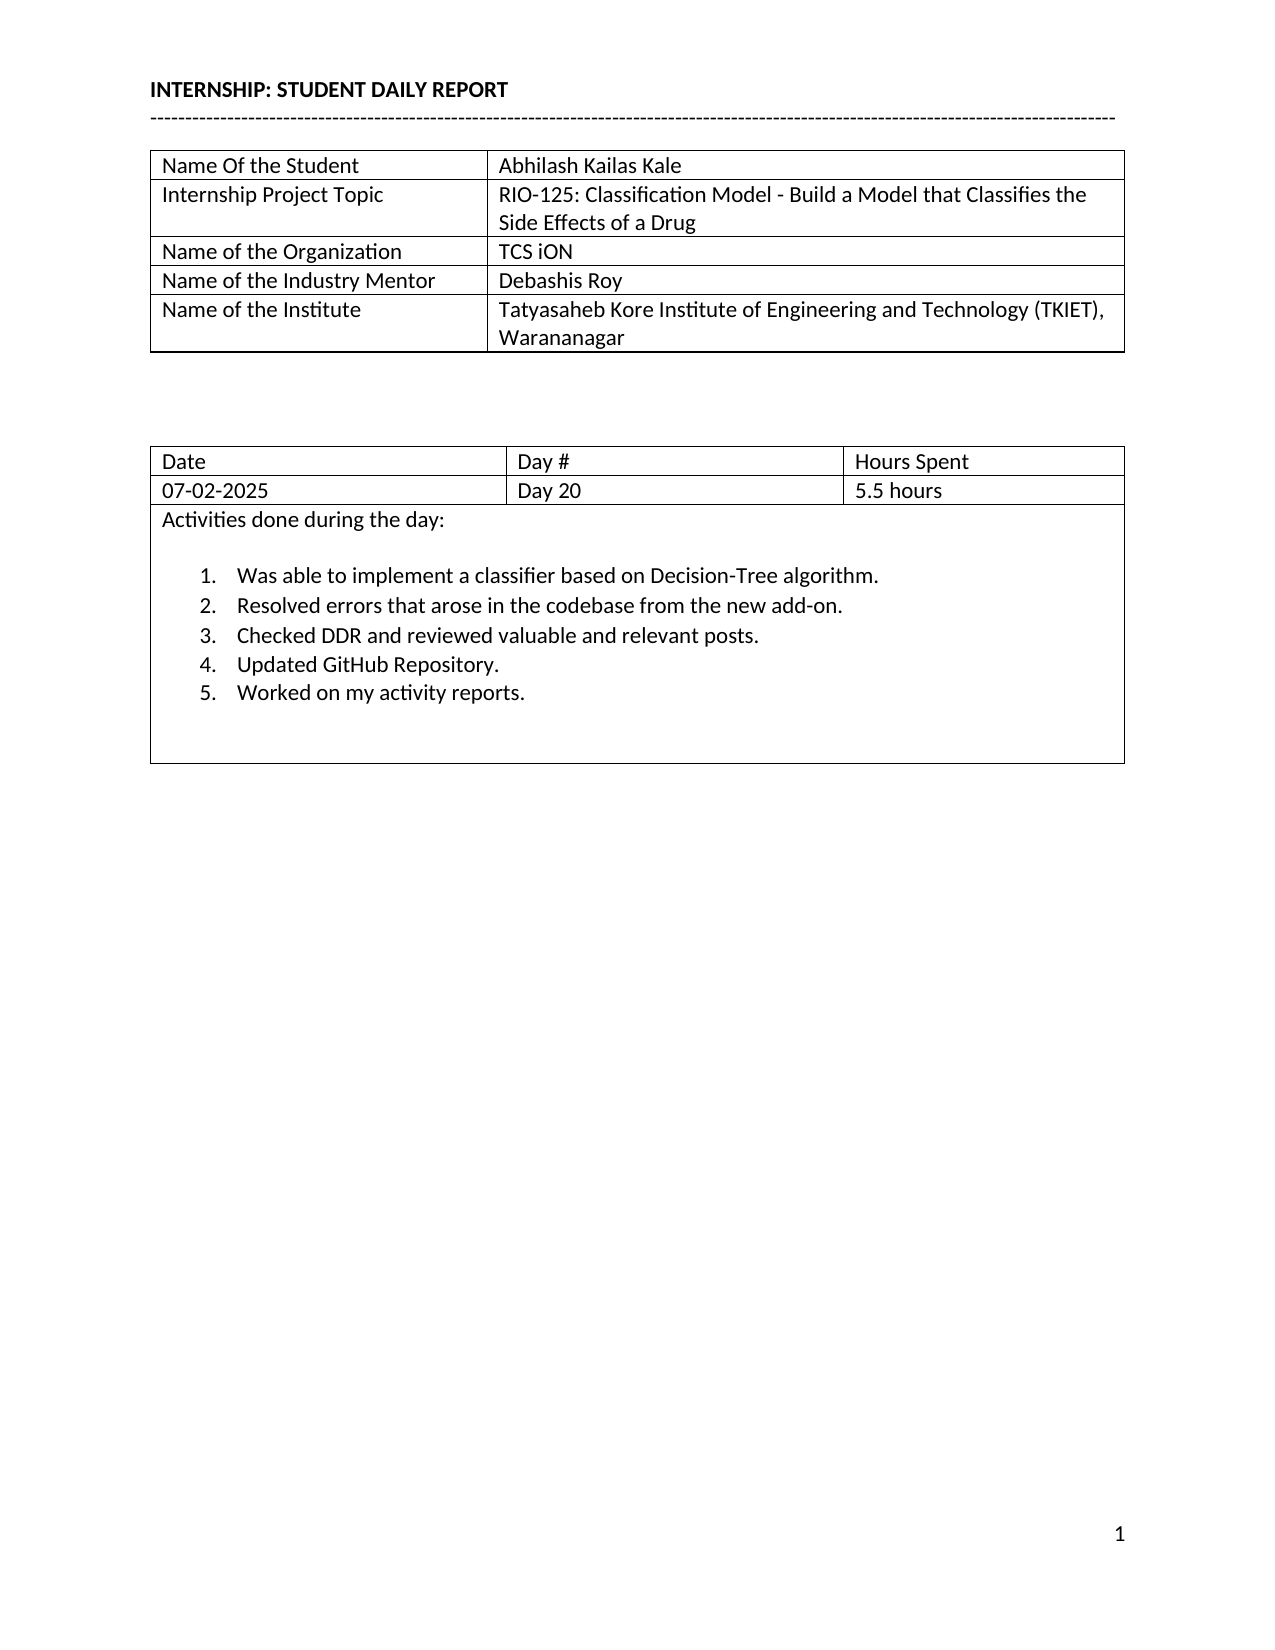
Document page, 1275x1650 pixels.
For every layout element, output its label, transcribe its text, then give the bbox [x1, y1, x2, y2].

table_header Abhilash Kailas Kale [488, 151, 1124, 179]
table_cell Activities done during the day: Was able to implement a classifier based on Decision-Tree algorithm. Resolved errors that arose in the codebase from the new add-on. Checked DDR and reviewed valuable and relevant posts. Updated GitHub Repository. Worked on my activity reports. [151, 505, 1124, 762]
table_header Name Of the Student [151, 151, 487, 179]
table_cell Day 20 [507, 476, 843, 504]
table_header Date [151, 447, 506, 475]
table_cell 07-02-2025 [151, 476, 506, 504]
table_cell TCS iON [488, 237, 1124, 265]
table_header Hours Spent [844, 447, 1124, 475]
table_cell 5.5 hours [844, 476, 1124, 504]
table_cell Name of the Industry Mentor [151, 266, 487, 294]
table_cell Tatyasaheb Kore Institute of Engineering and Technology (TKIET), Warananagar [488, 295, 1124, 351]
table_cell Internship Project Topic [151, 180, 487, 236]
table_cell RIO-125: Classification Model - Build a Model that Classifies the Side Effects of a Drug [488, 180, 1124, 236]
table_cell Name of the Institute [151, 295, 487, 351]
table_cell Name of the Organization [151, 237, 487, 265]
table_header Day # [507, 447, 843, 475]
table_cell Debashis Roy [488, 266, 1124, 294]
